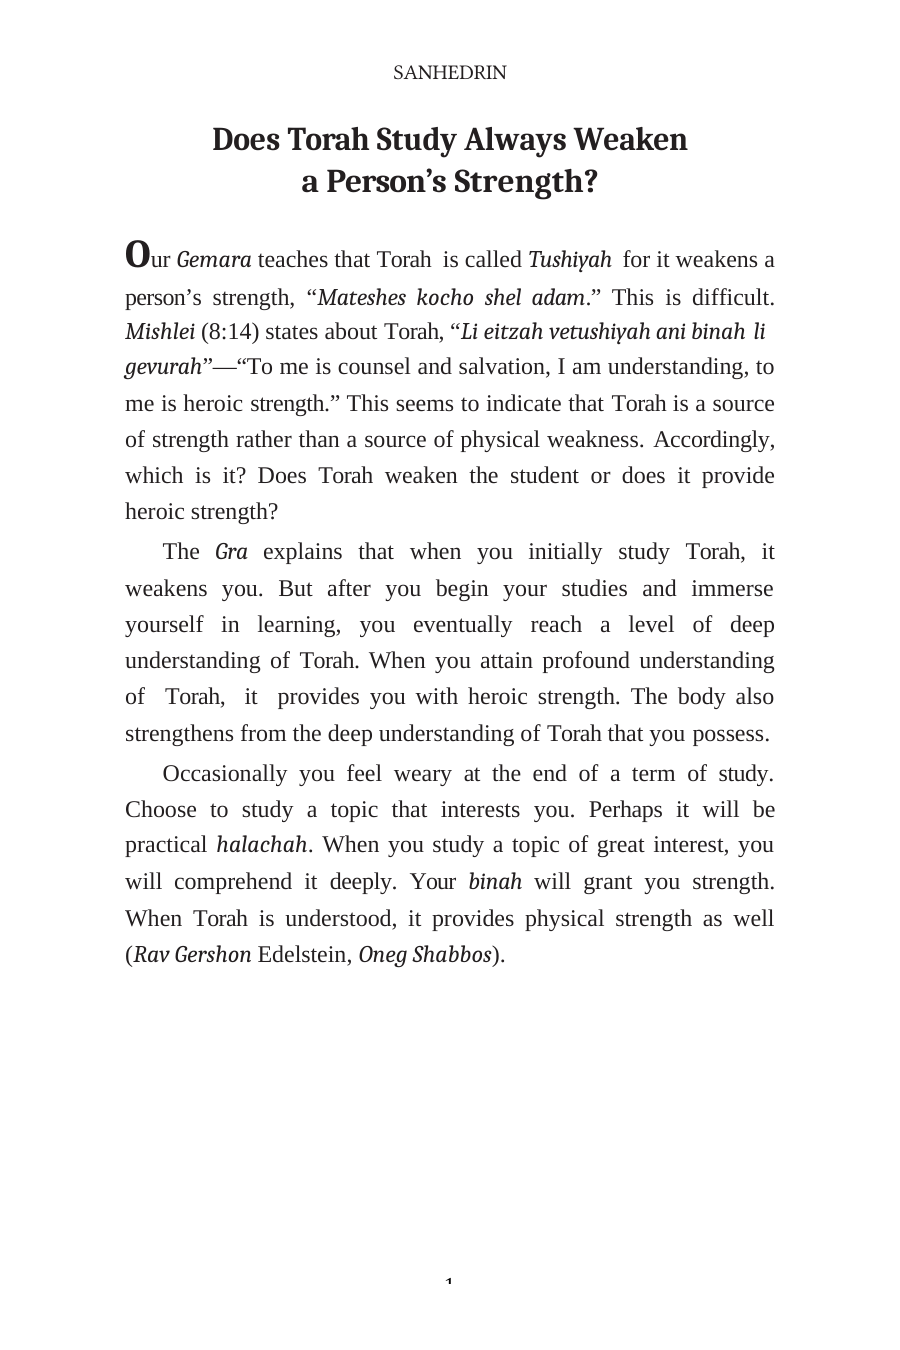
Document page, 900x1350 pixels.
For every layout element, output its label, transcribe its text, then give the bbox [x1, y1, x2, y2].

text SANHEDRIN [163, 61, 737, 84]
text gevurah”—“To me is counsel and salvation, I am understanding, to me is heroic strength.” This seems to indicate that Torah is a source of strength rather than a source of physical weakness. Accordingly, which is it? Does Torah weaken the student or does it provide heroic strength? [125, 352, 775, 525]
subtitle Does Torah Study Always Weaken a Person’s Strength? [209, 120, 691, 201]
text Occasionally you feel weary at the end of a term of study. Choose to study a topic that interests you. Perhaps it will be practical halachah. When you study a topic of great interest, you will comprehend it deeply. Your binah will grant you strength. When Torah is understood, it provides physical strength as well (Rav Gershon Edelstein, Oneg Shabbos). [125, 759, 775, 968]
text Our Gemara teaches that Torah is called Tushiyah for it weakens a person’s strength, “Mateshes kocho shel adam.” This is difficult. Mishlei (8:14) states about Torah, “Li eitzah vetushiyah ani binah li [125, 232, 775, 345]
text The Gra explains that when you initially study Torah, it weakens you. But after you begin your studies and immerse yourself in learning, you eventually reach a level of deep understanding of Torah. When you attain profound understanding of Torah, it provides you with heroic strength. The body also strengthens from the deep understanding of Torah that you possess. [125, 537, 775, 746]
